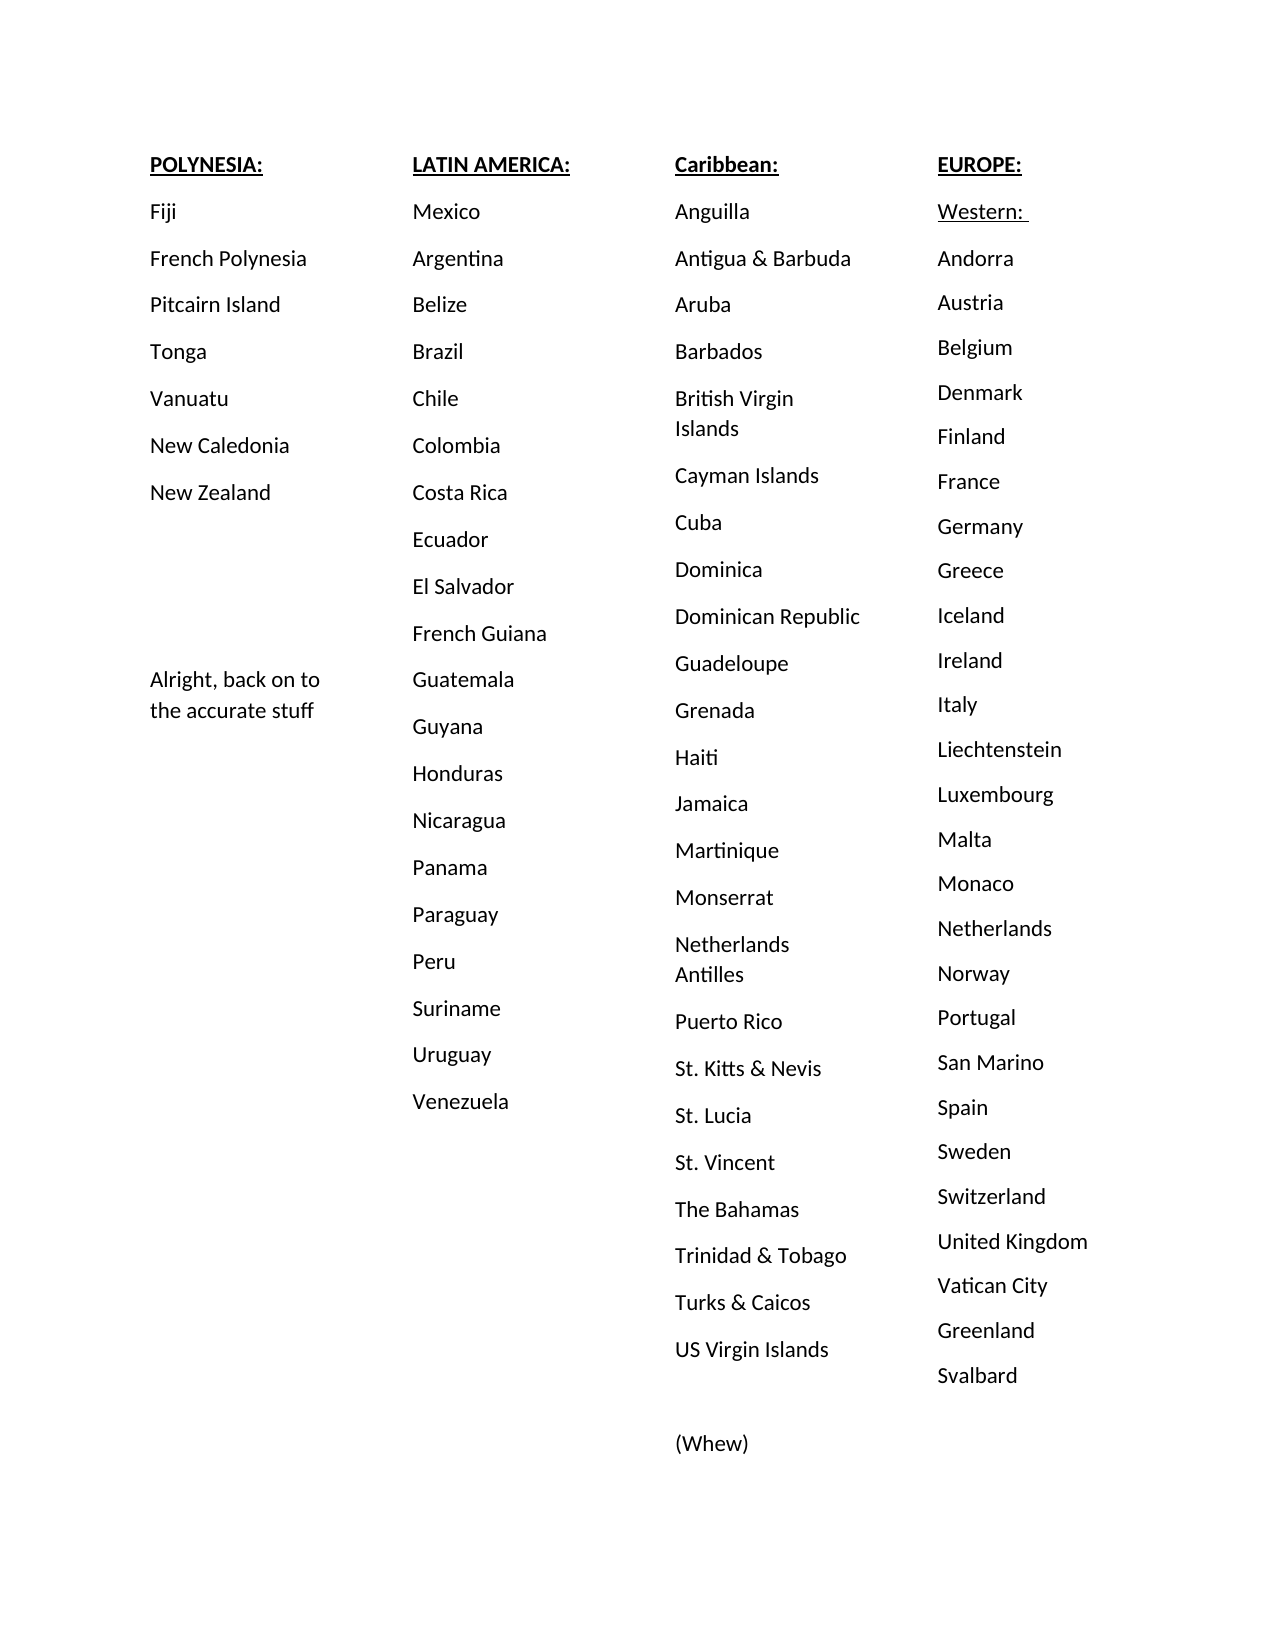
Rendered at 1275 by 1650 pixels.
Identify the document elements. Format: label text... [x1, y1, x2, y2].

text Cayman Islands [675, 461, 862, 489]
text Antigua & Barbuda [675, 244, 862, 272]
text Luxembourg [937, 780, 1125, 808]
text New Zealand [150, 478, 337, 506]
text San Marino [937, 1048, 1125, 1076]
text Germany [937, 512, 1125, 540]
text Norway [937, 959, 1125, 987]
text Malta [937, 825, 1125, 853]
text Puerto Rico [675, 1007, 862, 1035]
text Ireland [937, 646, 1125, 674]
text Uruguay [412, 1041, 600, 1069]
text Netherlands [937, 914, 1125, 942]
text Sweden [937, 1137, 1125, 1166]
text Caribbean: [675, 150, 862, 178]
text Liechtenstein [937, 735, 1125, 763]
text Grenada [675, 696, 862, 724]
text Guatemala [412, 666, 600, 694]
text Andorra [937, 244, 1125, 272]
text Finland [937, 422, 1125, 451]
text Alright, back on to the accurate stuff [150, 666, 337, 724]
text Mexico [412, 197, 600, 225]
text Haiti [675, 743, 862, 771]
text Panama [412, 853, 600, 881]
text St. Vincent [675, 1148, 862, 1176]
text POLYNESIA: [150, 150, 337, 178]
text LATIN AMERICA: [412, 150, 600, 178]
text Aruba [675, 291, 862, 319]
text Peru [412, 947, 600, 975]
text EUROPE: [937, 150, 1125, 178]
text Fiji [150, 197, 337, 225]
text Chile [412, 384, 600, 412]
text Svalbard [937, 1361, 1125, 1389]
text Anguilla [675, 197, 862, 225]
text St. Lucia [675, 1101, 862, 1129]
text Vanuatu [150, 384, 337, 412]
text Nicaragua [412, 806, 600, 834]
text Belize [412, 291, 600, 319]
text Costa Rica [412, 478, 600, 506]
text (Whew) [675, 1429, 862, 1457]
text El Salvador [412, 572, 600, 600]
text Ecuador [412, 525, 600, 553]
text Denmark [937, 378, 1125, 406]
text Monaco [937, 869, 1125, 897]
text Vatican City [937, 1272, 1125, 1299]
text British Virgin Islands [675, 384, 862, 443]
text Barbados [675, 337, 862, 366]
text Tonga [150, 337, 337, 366]
text Belgium [937, 333, 1125, 361]
text New Caledonia [150, 431, 337, 459]
text Spain [937, 1093, 1125, 1121]
text United Kingdom [937, 1227, 1125, 1255]
text Western: [937, 197, 1125, 225]
text US Virgin Islands [675, 1335, 862, 1363]
text Monserrat [675, 883, 862, 911]
text France [937, 467, 1125, 495]
text Martinique [675, 836, 862, 864]
text Honduras [412, 759, 600, 787]
text St. Kitts & Nevis [675, 1054, 862, 1082]
text Greece [937, 557, 1125, 584]
text French Guiana [412, 619, 600, 647]
text Trinidad & Tobago [675, 1242, 862, 1270]
text Colombia [412, 431, 600, 459]
text Jamaica [675, 789, 862, 818]
text Suriname [412, 994, 600, 1022]
text Italy [937, 691, 1125, 719]
text Venezuela [412, 1087, 600, 1116]
text Brazil [412, 337, 600, 366]
text Iceland [937, 601, 1125, 629]
text Dominica [675, 555, 862, 583]
text Dominican Republic [675, 602, 862, 630]
text The Bahamas [675, 1195, 862, 1223]
text Portugal [937, 1003, 1125, 1031]
text Paraguay [412, 900, 600, 928]
text Argentina [412, 244, 600, 272]
text Turks & Caicos [675, 1288, 862, 1317]
text Austria [937, 288, 1125, 316]
text Netherlands Antilles [675, 930, 862, 988]
text Pitcairn Island [150, 291, 337, 319]
text Greenland [937, 1316, 1125, 1344]
text Guyana [412, 712, 600, 741]
text French Polynesia [150, 244, 337, 272]
text Cuba [675, 508, 862, 536]
text Switzerland [937, 1182, 1125, 1210]
text Guadeloupe [675, 649, 862, 677]
